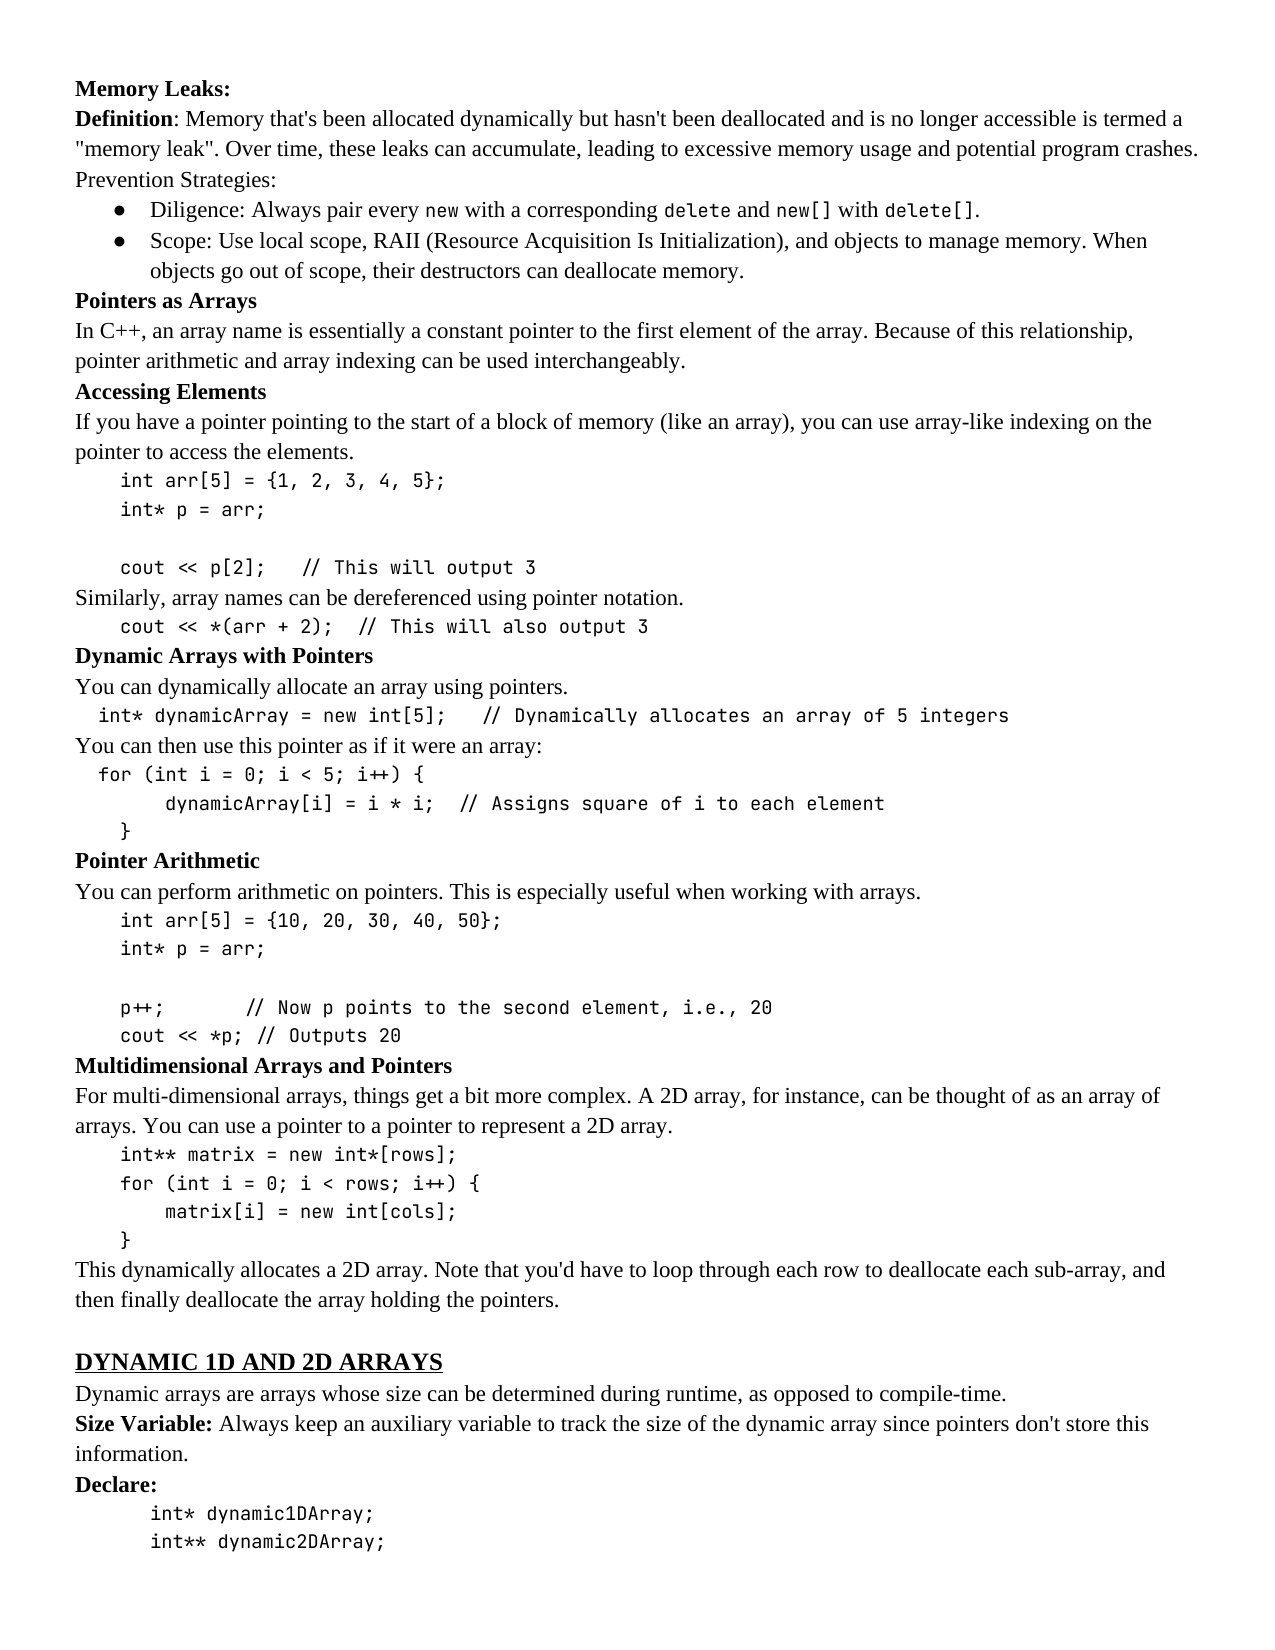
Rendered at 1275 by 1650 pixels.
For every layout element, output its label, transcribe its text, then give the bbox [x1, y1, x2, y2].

text cout << *(arr + 2); // This will also output 3 [75, 614, 1200, 639]
text Pointers as Arrays [75, 287, 1200, 313]
text Similarly, array names can be dereferenced using pointer notation. [75, 584, 1200, 610]
text Definition: Memory that's been allocated dynamically but hasn't been deallocated and is no longer accessible is termed a "memory leak". Over time, these leaks can accumulate, leading to excessive memory usage and potential program crashes. [75, 105, 1200, 162]
text cout << *p; // Outputs 20 [75, 1023, 1200, 1048]
text for (int i = 0; i < rows; i++) { [75, 1171, 1200, 1196]
text for (int i = 0; i < 5; i++) { [75, 762, 1200, 787]
text int** matrix = new int*[rows]; [75, 1143, 1200, 1167]
text int* dynamicArray = new int[5]; // Dynamically allocates an array of 5 integers [75, 703, 1200, 728]
text dynamicArray[i] = i * i; // Assigns square of i to each element [75, 791, 1200, 816]
text Prevention Strategies: [75, 166, 1200, 192]
list Scope: Use local scope, RAII (Resource Acquisition Is Initialization), and objects to manage memory. When objects go out of scope, their destructors can deallocate memory. [112, 227, 1200, 283]
list Diligence: Always pair every new with a corresponding delete and new[] with delete[]. [112, 196, 1200, 223]
text In C++, an array name is essentially a constant pointer to the first element of the array. Because of this relationship, pointer arithmetic and array indexing can be used interchangeably. [75, 317, 1200, 374]
text Accessing Elements [75, 378, 1200, 404]
text cout << p[2]; // This will output 3 [75, 556, 1200, 580]
text Dynamic arrays are arrays whose size can be determined during runtime, as opposed to compile-time. [75, 1380, 1200, 1406]
text int* p = arr; [75, 497, 1200, 522]
text Multidimensional Arrays and Pointers [75, 1052, 1200, 1078]
text Memory Leaks: [75, 75, 1200, 101]
text You can dynamically allocate an array using pointers. [75, 673, 1200, 699]
text This dynamically allocates a 2D array. Note that you'd have to loop through each row to deallocate each sub-array, and then finally deallocate the array holding the pointers. [75, 1256, 1200, 1313]
text p++; // Now p points to the second element, i.e., 20 [75, 995, 1200, 1020]
text You can then use this pointer as if it were an array: [75, 732, 1200, 758]
text int* dynamic1DArray; [150, 1501, 1200, 1526]
text matrix[i] = new int[cols]; [75, 1199, 1200, 1224]
text For multi-dimensional arrays, things get a bit more complex. A 2D array, for instance, can be thought of as an array of arrays. You can use a pointer to a pointer to represent a 2D array. [75, 1082, 1200, 1139]
text } [75, 1228, 1200, 1253]
text Declare: [75, 1471, 1200, 1497]
text DYNAMIC 1D AND 2D ARRAYS [75, 1347, 1200, 1376]
text int arr[5] = {10, 20, 30, 40, 50}; [75, 908, 1200, 933]
text You can perform arithmetic on pointers. This is especially useful when working with arrays. [75, 878, 1200, 904]
text Pointer Arithmetic [75, 848, 1200, 874]
text Dynamic Arrays with Pointers [75, 643, 1200, 669]
text int* p = arr; [75, 936, 1200, 961]
text If you have a pointer pointing to the start of a block of memory (like an array), you can use array-like indexing on the pointer to access the elements. [75, 408, 1200, 464]
text } [75, 819, 1200, 844]
text Size Variable: Always keep an auxiliary variable to track the size of the dynamic array since pointers don't store this information. [75, 1410, 1200, 1467]
text int** dynamic2DArray; [150, 1529, 1200, 1554]
text int arr[5] = {1, 2, 3, 4, 5}; [75, 468, 1200, 493]
